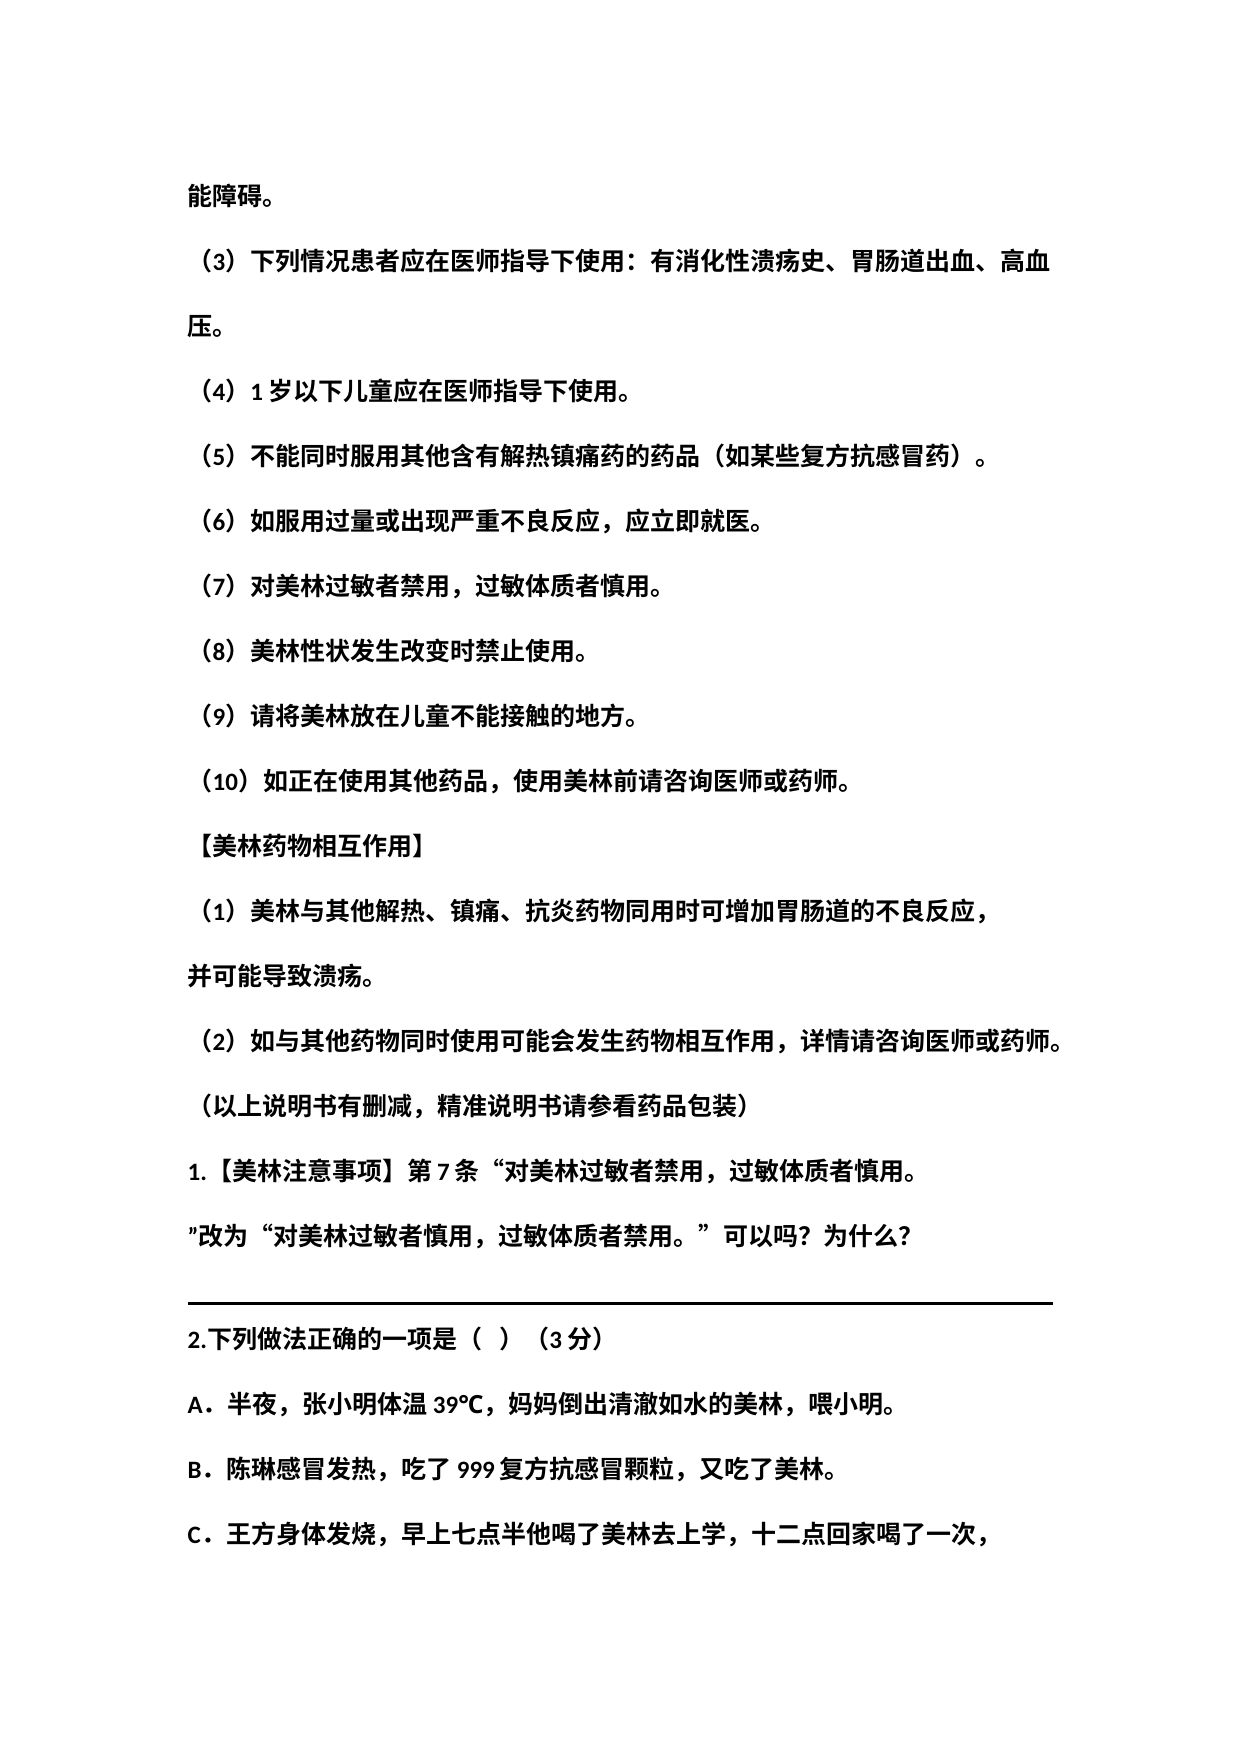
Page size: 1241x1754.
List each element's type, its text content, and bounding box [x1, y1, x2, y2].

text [187, 162, 1053, 227]
text 并可能导致溃疡。 [187, 942, 1053, 1007]
text （10）如正在使用其他药品，使用美林前请咨询医师或药师。 [187, 747, 1053, 812]
text C．王方身体发烧，早上七点半他喝了美林去上学，十二点回家喝了一次， [187, 1500, 1053, 1565]
text （8）美林性状发生改变时禁止使用。 [187, 617, 1053, 682]
text B．陈琳感冒发热，吃了999复方抗感冒颗粒，又吃了美林。 [187, 1435, 1053, 1500]
text （1）美林与其他解热、镇痛、抗炎药物同用时可增加胃肠道的不良反应， [187, 877, 1053, 942]
text （7）对美林过敏者禁用，过敏体质者慎用。 [187, 552, 1053, 617]
text 【美林药物相互作用】 [187, 812, 1053, 877]
text （2）如与其他药物同时使用可能会发生药物相互作用，详情请咨询医师或药师。 [187, 1007, 1053, 1072]
text ”改为“对美林过敏者慎用，过敏体质者禁用。”可以吗？为什么？ [187, 1202, 1053, 1267]
text A．半夜，张小明体温39℃，妈妈倒出清澈如水的美林，喂小明。 [187, 1370, 1053, 1435]
text （5）不能同时服用其他含有解热镇痛药的药品（如某些复方抗感冒药）。 [187, 422, 1053, 487]
text （以上说明书有删减，精准说明书请参看药品包装） [187, 1072, 1053, 1137]
text （3）下列情况患者应在医师指导下使用：有消化性溃疡史、胃肠道出血、高血压。 [187, 227, 1053, 357]
text 2.下列做法正确的一项是（ ）（3分） [187, 1305, 1053, 1370]
text （4）1岁以下儿童应在医师指导下使用。 [187, 357, 1053, 422]
text （6）如服用过量或出现严重不良反应，应立即就医。 [187, 487, 1053, 552]
text 1.【美林注意事项】第7条“对美林过敏者禁用，过敏体质者慎用。 [187, 1137, 1053, 1202]
text （9）请将美林放在儿童不能接触的地方。 [187, 682, 1053, 747]
